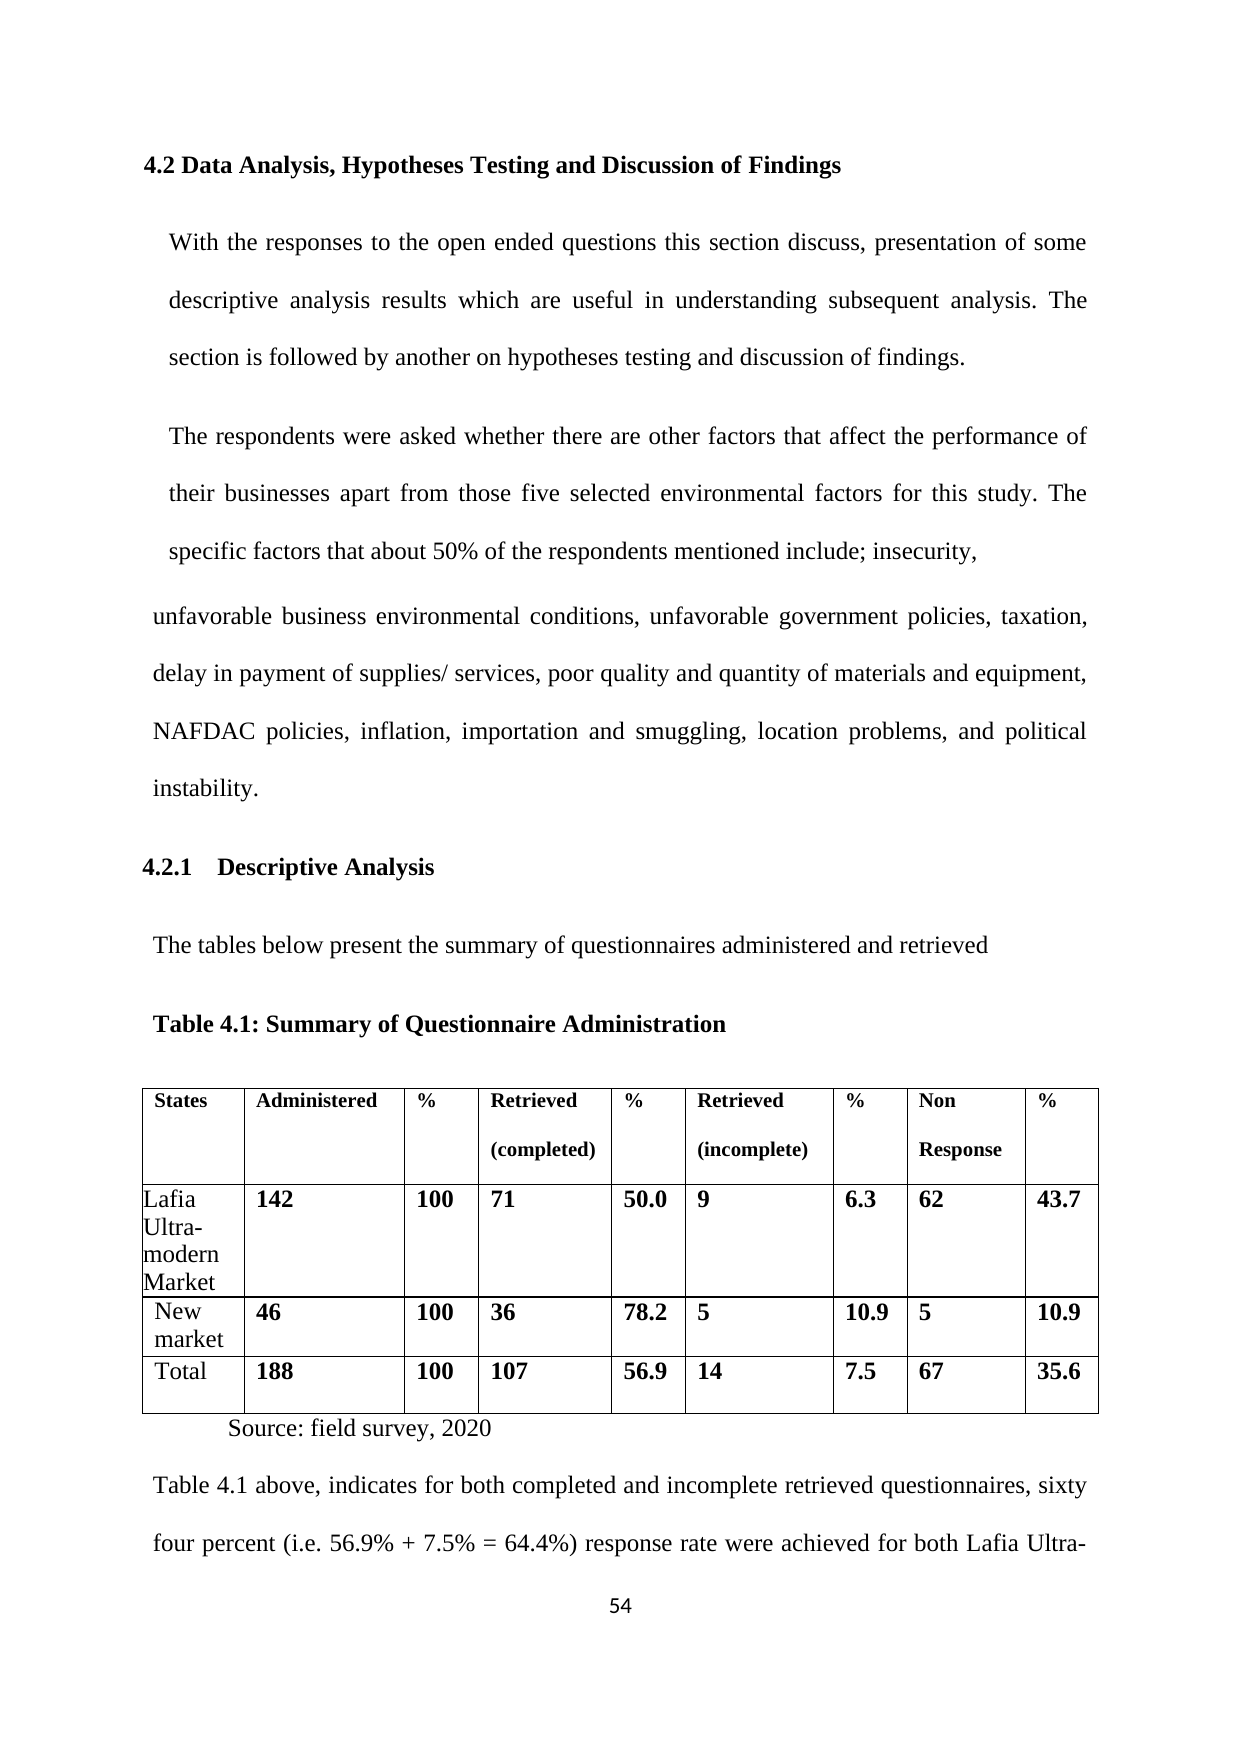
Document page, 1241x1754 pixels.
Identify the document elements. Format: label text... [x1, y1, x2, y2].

subtitle 4.2 Data Analysis, Hypotheses Testing and Discussion of Findings [112, 150, 1128, 179]
table_cell 142 [245, 1185, 404, 1296]
table_cell 46 [245, 1298, 404, 1356]
table_cell Lafia Ultra-modern Market [143, 1185, 244, 1296]
table_header % [405, 1089, 478, 1184]
table_cell 56.9 [612, 1357, 685, 1413]
table_cell 67 [908, 1357, 1025, 1413]
table_cell 71 [479, 1185, 611, 1296]
table_cell 43.7 [1026, 1185, 1098, 1296]
text The tables below present the summary of questionnaires administered and retrieved [153, 931, 1128, 959]
table_header Retrieved (completed) [479, 1089, 611, 1184]
table_cell 6.3 [834, 1185, 907, 1296]
text unfavorable business environmental conditions, unfavorable government policies, taxation, delay in payment of supplies/ services, poor quality and quantity of materials and equipment, NAFDAC policies, inflation, importation and smuggling, location problems, and political instability. [153, 601, 1088, 802]
table_cell 14 [686, 1357, 833, 1413]
table_cell 5 [686, 1298, 833, 1356]
table_cell 10.9 [834, 1298, 907, 1356]
table_header Retrieved (incomplete) [686, 1089, 833, 1184]
table_cell 188 [245, 1357, 404, 1413]
table_cell New market [143, 1298, 244, 1356]
text The respondents were asked whether there are other factors that affect the performance of their businesses apart from those five selected environmental factors for this study. The specific factors that about 50% of the respondents mentioned include; insecurity, [169, 421, 1088, 564]
table_cell 50.0 [612, 1185, 685, 1296]
subtitle Table 4.1: Summary of Questionnaire Administration [153, 1009, 1128, 1038]
text With the responses to the open ended questions this section discuss, presentation of some descriptive analysis results which are useful in understanding subsequent analysis. The section is followed by another on hypotheses testing and discussion of findings. [169, 227, 1088, 371]
table_cell 36 [479, 1298, 611, 1356]
subtitle Descriptive Analysis [142, 852, 1128, 881]
text Source: field survey, 2020 [228, 1414, 1128, 1442]
table_cell 100 [405, 1357, 478, 1413]
table_header % [612, 1089, 685, 1184]
table_cell 9 [686, 1185, 833, 1296]
table_header States [143, 1089, 244, 1184]
table_header % [1026, 1089, 1098, 1184]
table_cell 78.2 [612, 1298, 685, 1356]
table_cell 7.5 [834, 1357, 907, 1413]
table_cell 5 [908, 1298, 1025, 1356]
table_cell 62 [908, 1185, 1025, 1296]
table_cell 10.9 [1026, 1298, 1098, 1356]
table_cell 100 [405, 1185, 478, 1296]
table_header Administered [245, 1089, 404, 1184]
table_cell 107 [479, 1357, 611, 1413]
table_header Non Response [908, 1089, 1025, 1184]
table_cell Total [143, 1357, 244, 1413]
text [153, 1470, 1088, 1557]
table_cell 100 [405, 1298, 478, 1356]
table_cell 35.6 [1026, 1357, 1098, 1413]
table_header % [834, 1089, 907, 1184]
